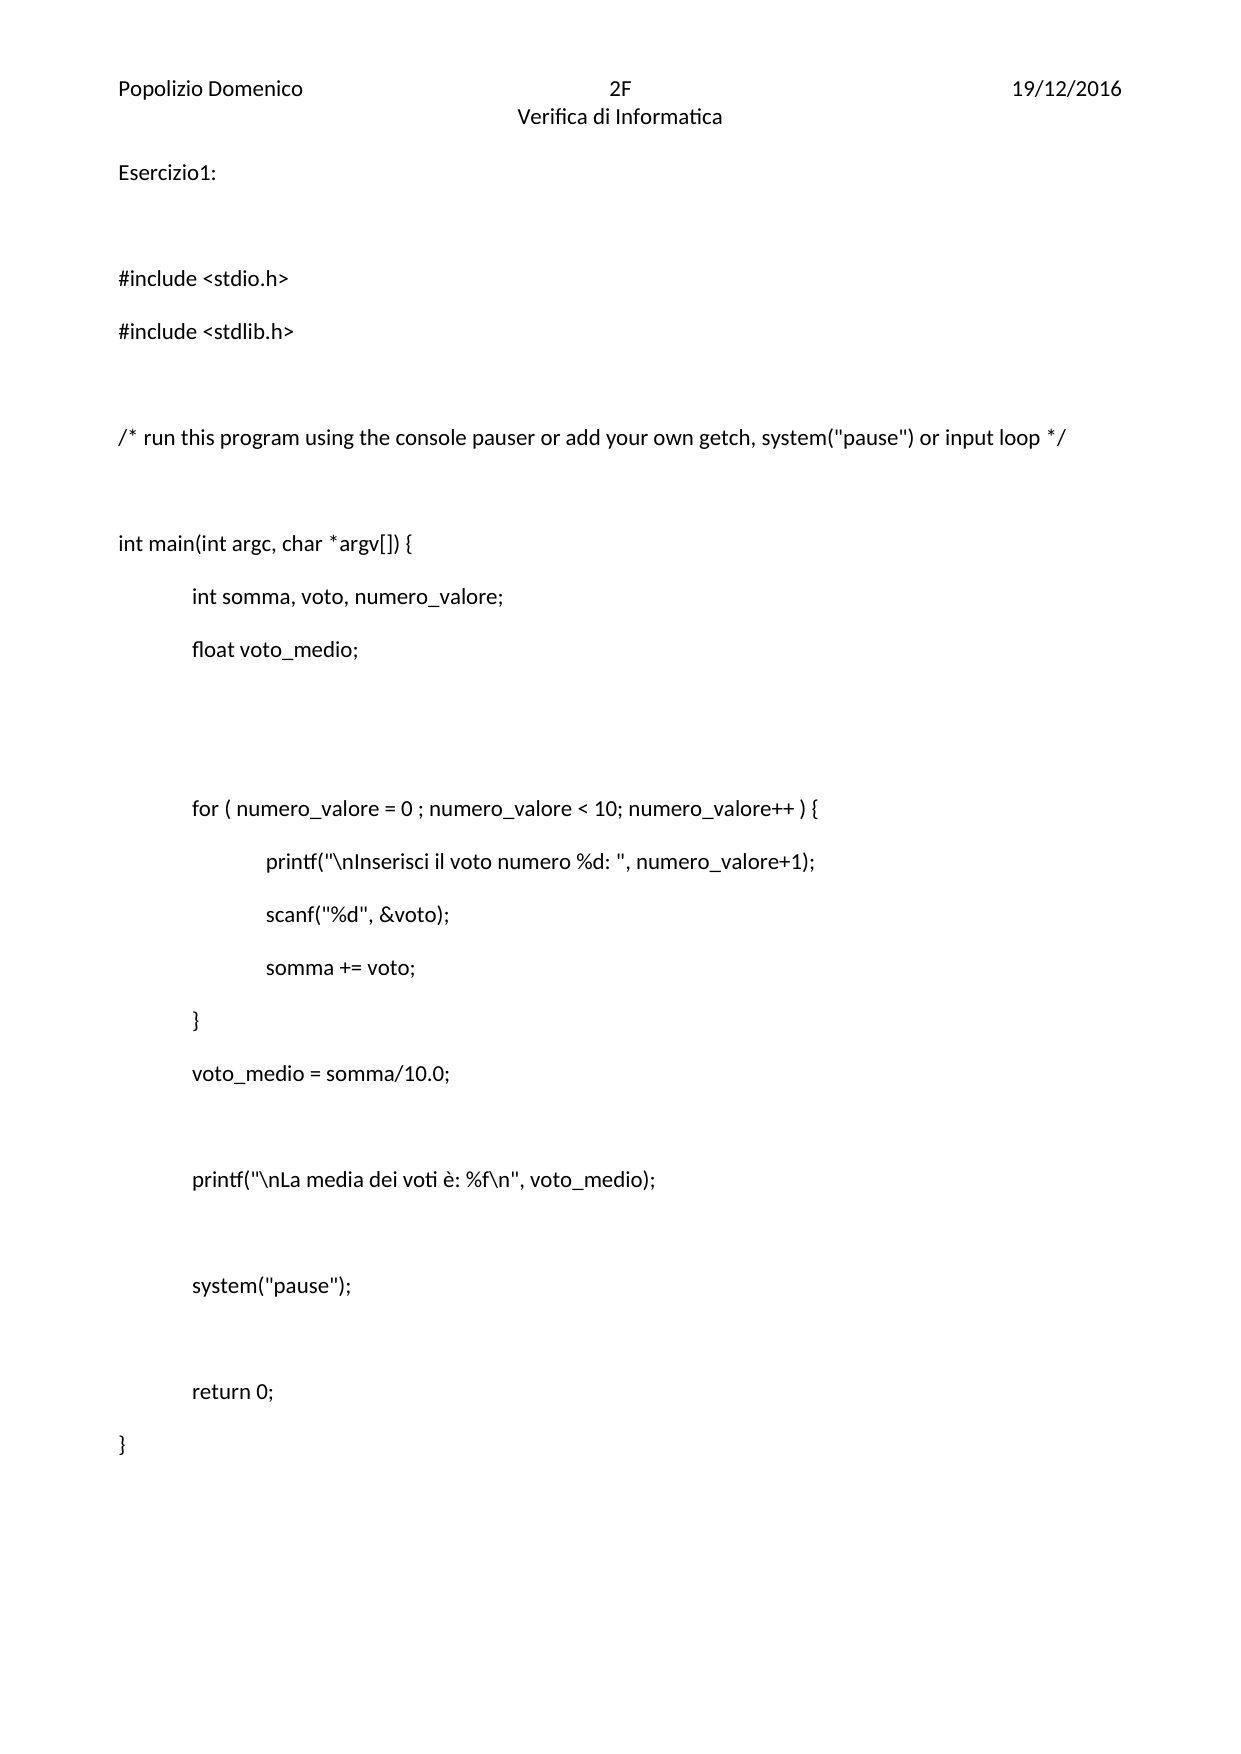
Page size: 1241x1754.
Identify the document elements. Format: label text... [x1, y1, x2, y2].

text printf("\nInserisci il voto numero %d: ", numero_valore+1); [118, 847, 1122, 875]
text int somma, voto, numero_valore; [118, 582, 1122, 610]
text somma += voto; [118, 953, 1122, 981]
text return 0; [118, 1377, 1122, 1405]
text system("pause"); [118, 1271, 1122, 1299]
text Esercizio1: [118, 158, 1122, 186]
text scanf("%d", &voto); [118, 900, 1122, 928]
text for ( numero_valore = 0 ; numero_valore < 10; numero_valore++ ) { [118, 794, 1122, 822]
text #include <stdio.h> [118, 264, 1122, 292]
text /* run this program using the console pauser or add your own getch, system("pause") or input loop */ [118, 423, 1122, 451]
text } [118, 1006, 1122, 1034]
text voto_medio = somma/10.0; [118, 1059, 1122, 1087]
text } [118, 1430, 1122, 1458]
text int main(int argc, char *argv[]) { [118, 529, 1122, 557]
text float voto_medio; [118, 635, 1122, 663]
text #include <stdlib.h> [118, 317, 1122, 345]
text printf("\nLa media dei voti è: %f\n", voto_medio); [118, 1165, 1122, 1193]
